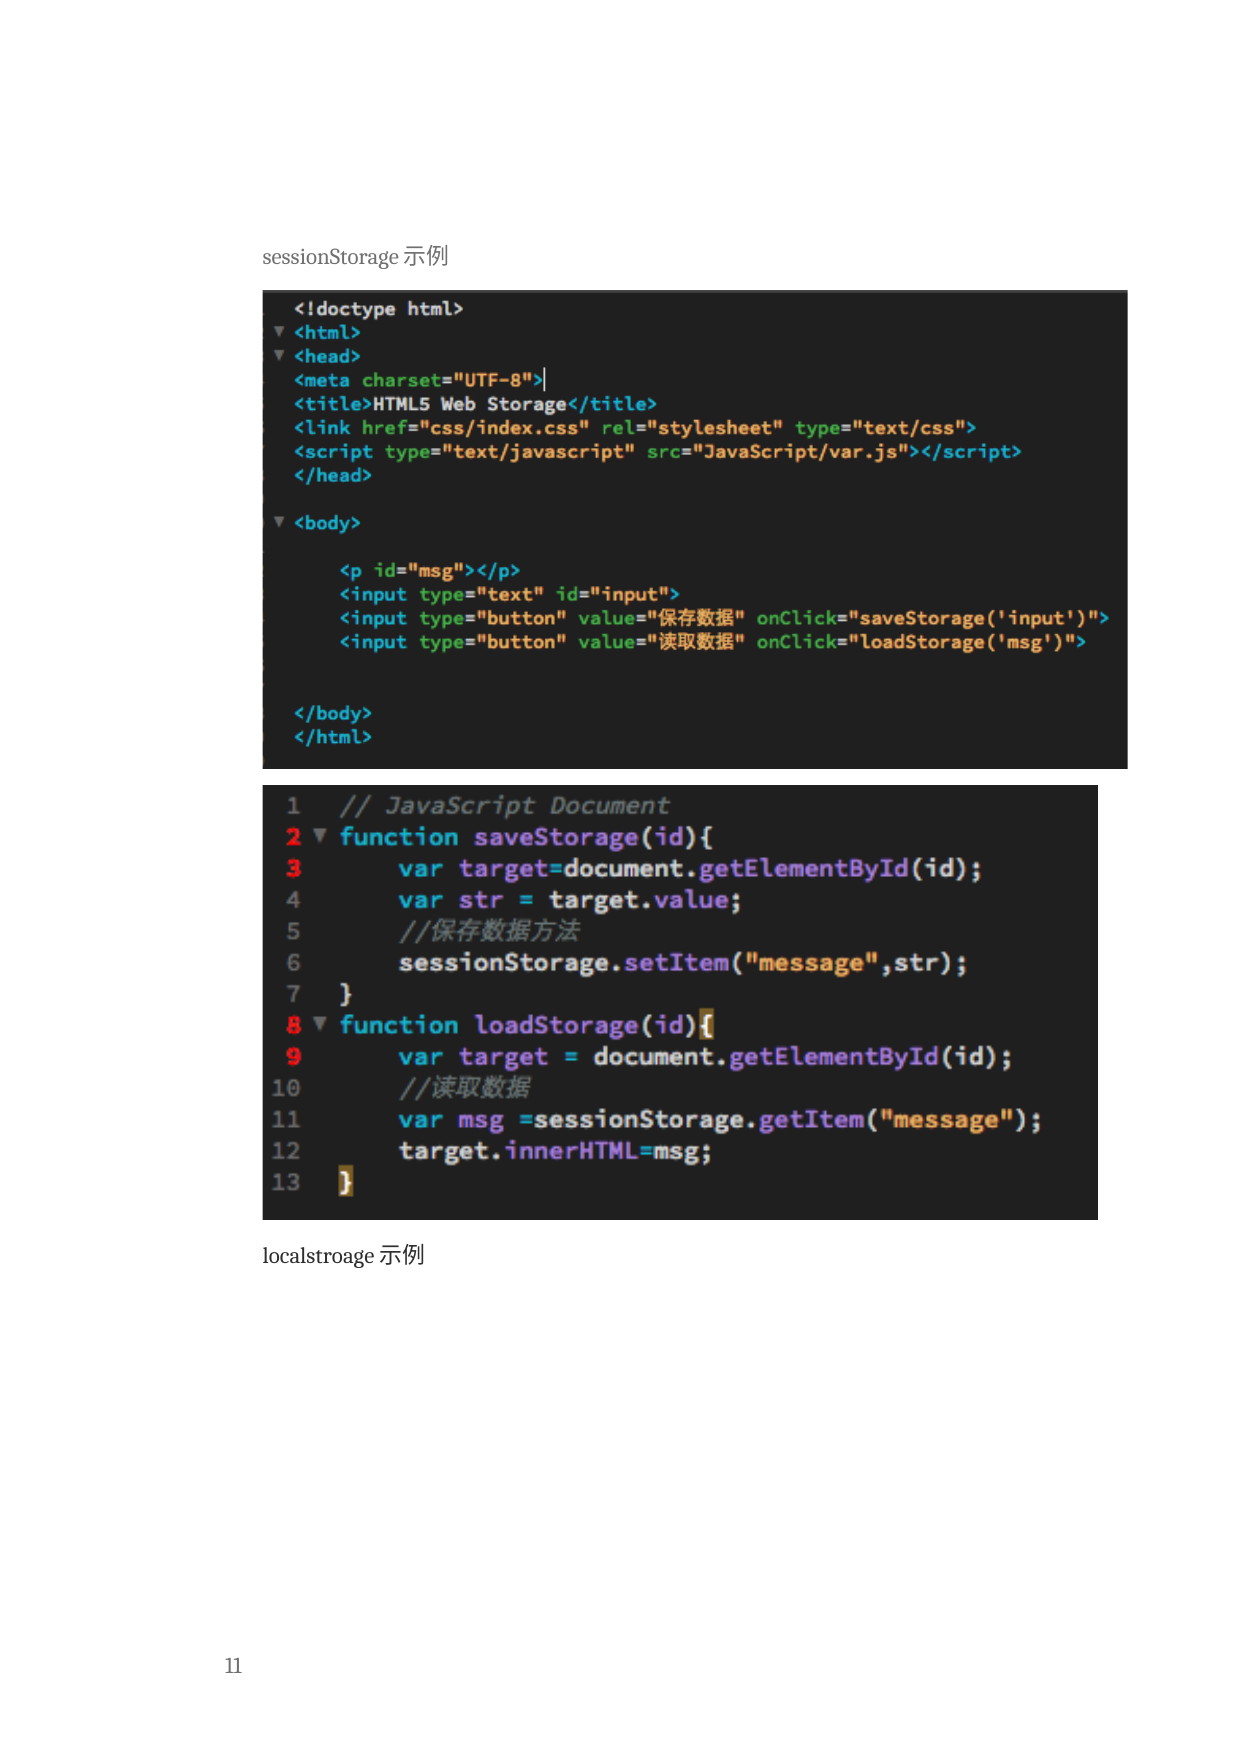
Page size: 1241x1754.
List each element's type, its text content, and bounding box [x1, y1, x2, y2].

text sessionStorage示例 [225, 238, 1053, 271]
picture [262, 290, 1128, 769]
subtitle localstroage示例 [262, 1237, 1053, 1270]
picture [262, 785, 1098, 1220]
